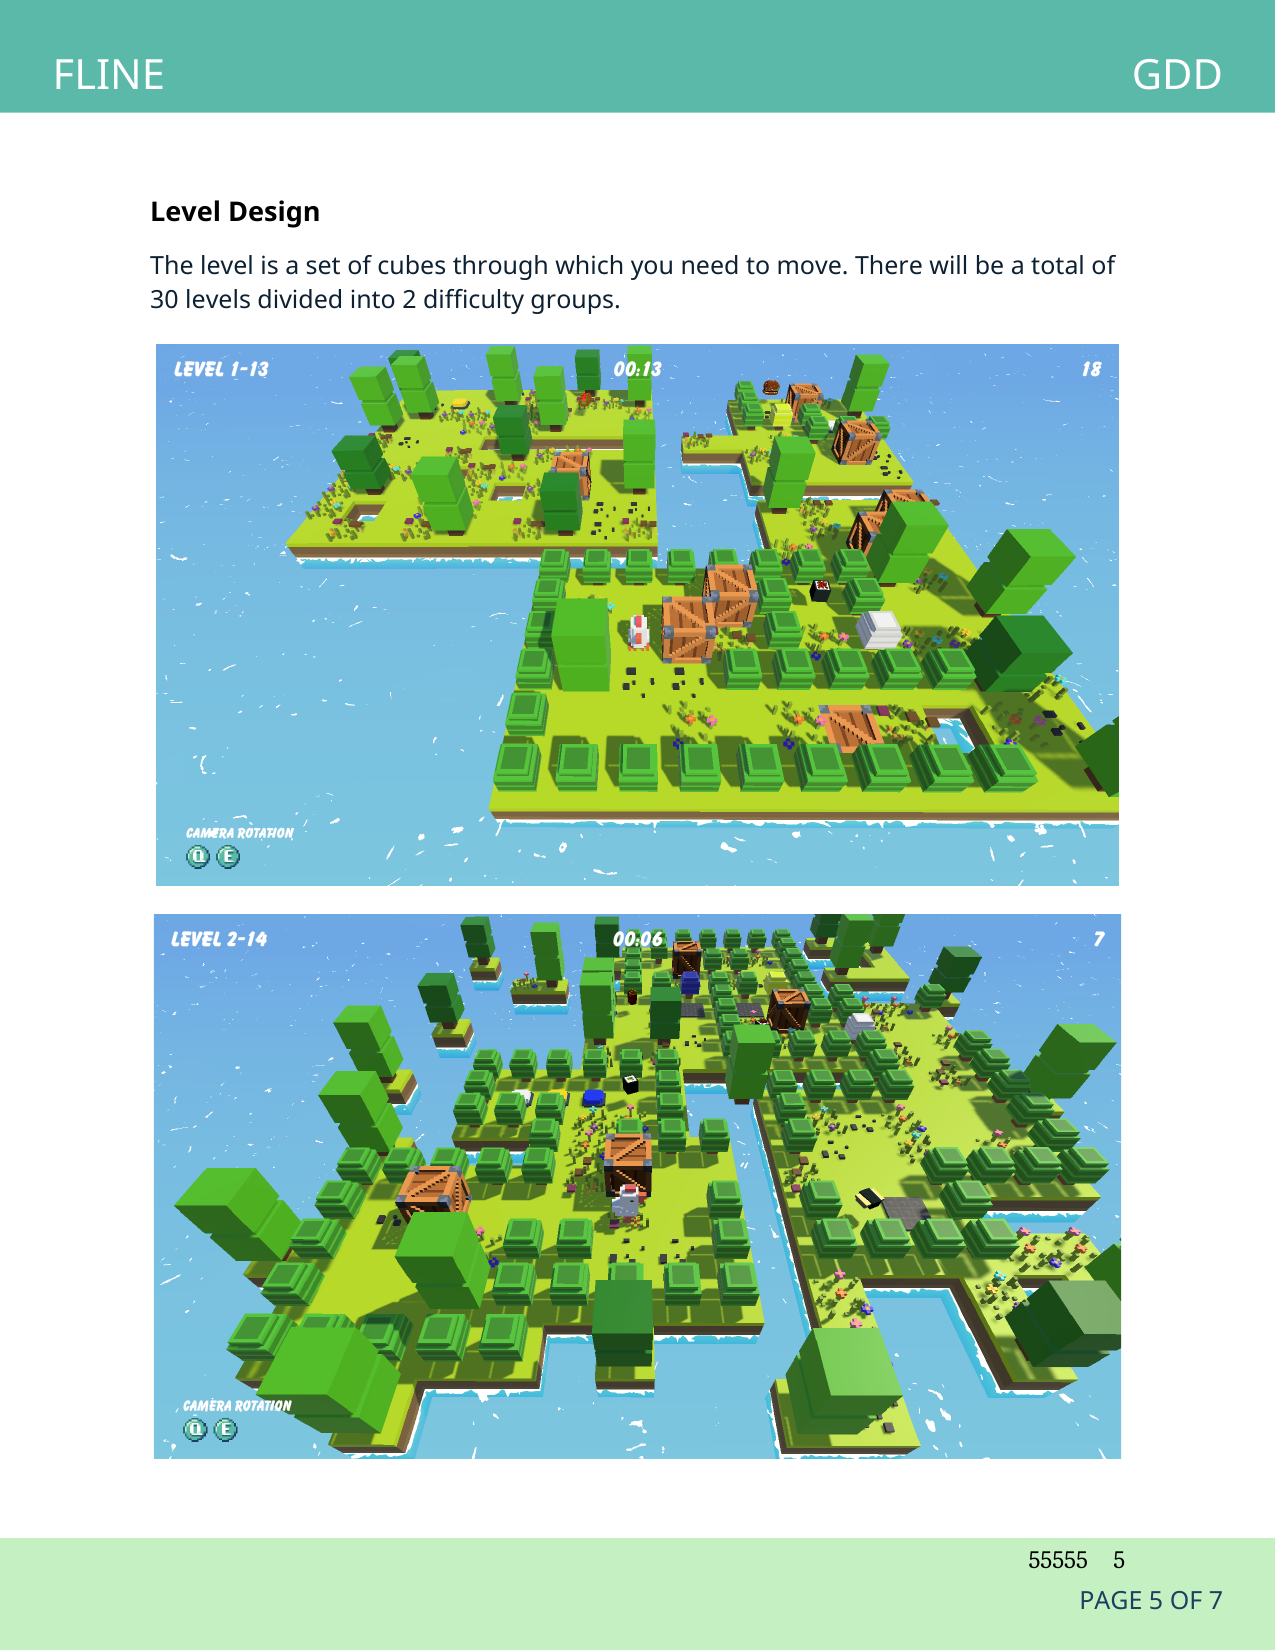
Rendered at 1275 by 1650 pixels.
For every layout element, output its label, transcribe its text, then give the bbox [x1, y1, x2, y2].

picture [156, 344, 1119, 886]
text The level is a set of cubes through which you need to move. There will be a total of 30 levels divided into 2 difficulty groups. [150, 248, 1125, 316]
subtitle Level Design [150, 192, 1125, 229]
picture [153, 914, 1122, 1459]
